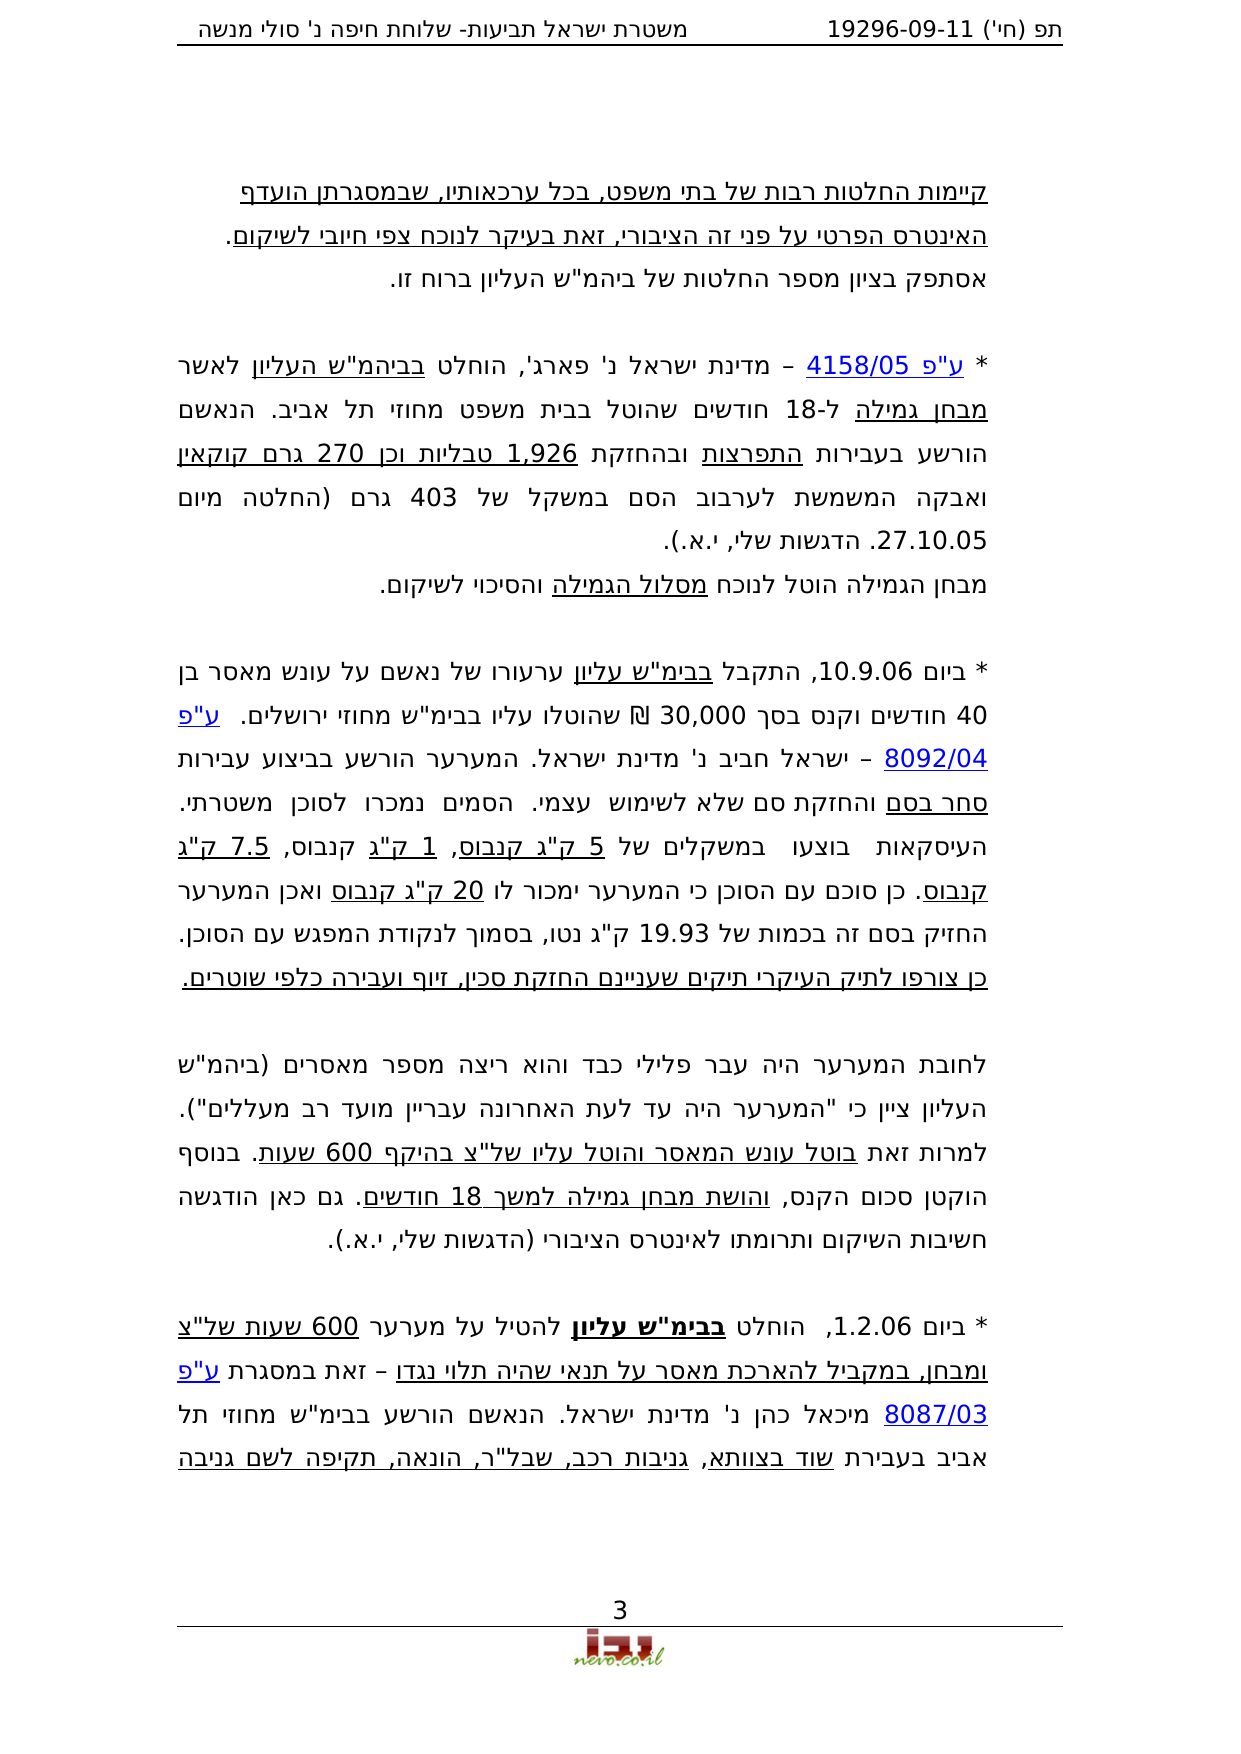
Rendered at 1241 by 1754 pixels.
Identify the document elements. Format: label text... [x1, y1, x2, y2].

text * ביום 10.9.06, התקבל בבימ"ש עליון ערעורו של נאשם על עונש מאסר בן 40 חודשים וקנס בסך 30,000 ₪ שהוטלו עליו בבימ"ש מחוזי ירושלים. ע"פ 8092/04 – ישראל חביב נ' מדינת ישראל. המערער הורשע בביצוע עבירות סחר בסם והחזקת סם שלא לשימוש עצמי. הסמים נמכרו לסוכן משטרתי. העיסקאות בוצעו במשקלים של קנבוס, קנבוס, קנבוס. כן סוכם עם הסוכן כי המערער ימכור לו קנבוס ואכן המערער החזיק בסם זה בכמות של נטו, בסמוך לנקודת המפגש עם הסוכן. כן צורפו לתיק העיקרי תיקים שעניינם החזקת סכין, זיוף ועבירה כלפי שוטרים. [177, 657, 988, 993]
text לחובת המערער היה עבר פלילי כבד והוא ריצה מספר מאסרים (ביהמ"ש העליון ציין כי "המערער היה עד לעת האחרונה עבריין מועד רב מעללים"). למרות זאת בוטל עונש המאסר והוטל עליו של"צ בהיקף 600 שעות. בנוסף הוקטן סכום הקנס, והושת מבחן גמילה למשך 18 חודשים. גם כאן הודגשה חשיבות השיקום ותרומתו לאינטרס הציבורי (הדגשות שלי, י.א.). [177, 1051, 988, 1255]
text * ע"פ 4158/05 – מדינת ישראל נ' פארג', הוחלט בביהמ"ש העליון לאשר מבחן גמילה ל-18 חודשים שהוטל בבית משפט מחוזי תל אביב. הנאשם הורשע בעבירות התפרצות ובהחזקת 1,926 טבליות וכן קוקאין ואבקה המשמשת לערבוב הסם במשקל של (החלטה מיום 27.10.05. הדגשות שלי, י.א.). [177, 352, 1063, 556]
text מבחן הגמילה הוטל לנוכח מסלול הגמילה והסיכוי לשיקום. [177, 570, 1063, 599]
text קיימות החלטות רבות של בתי משפט, בכל ערכאותיו, שבמסגרתן הועדף האינטרס הפרטי על פני זה הציבורי, זאת בעיקר לנוכח צפי חיובי לשיקום. אסתפק בציון מספר החלטות של ביהמ"ש העליון ברוח זו. [177, 177, 1063, 294]
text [177, 1312, 1063, 1473]
picture [574, 1628, 666, 1667]
